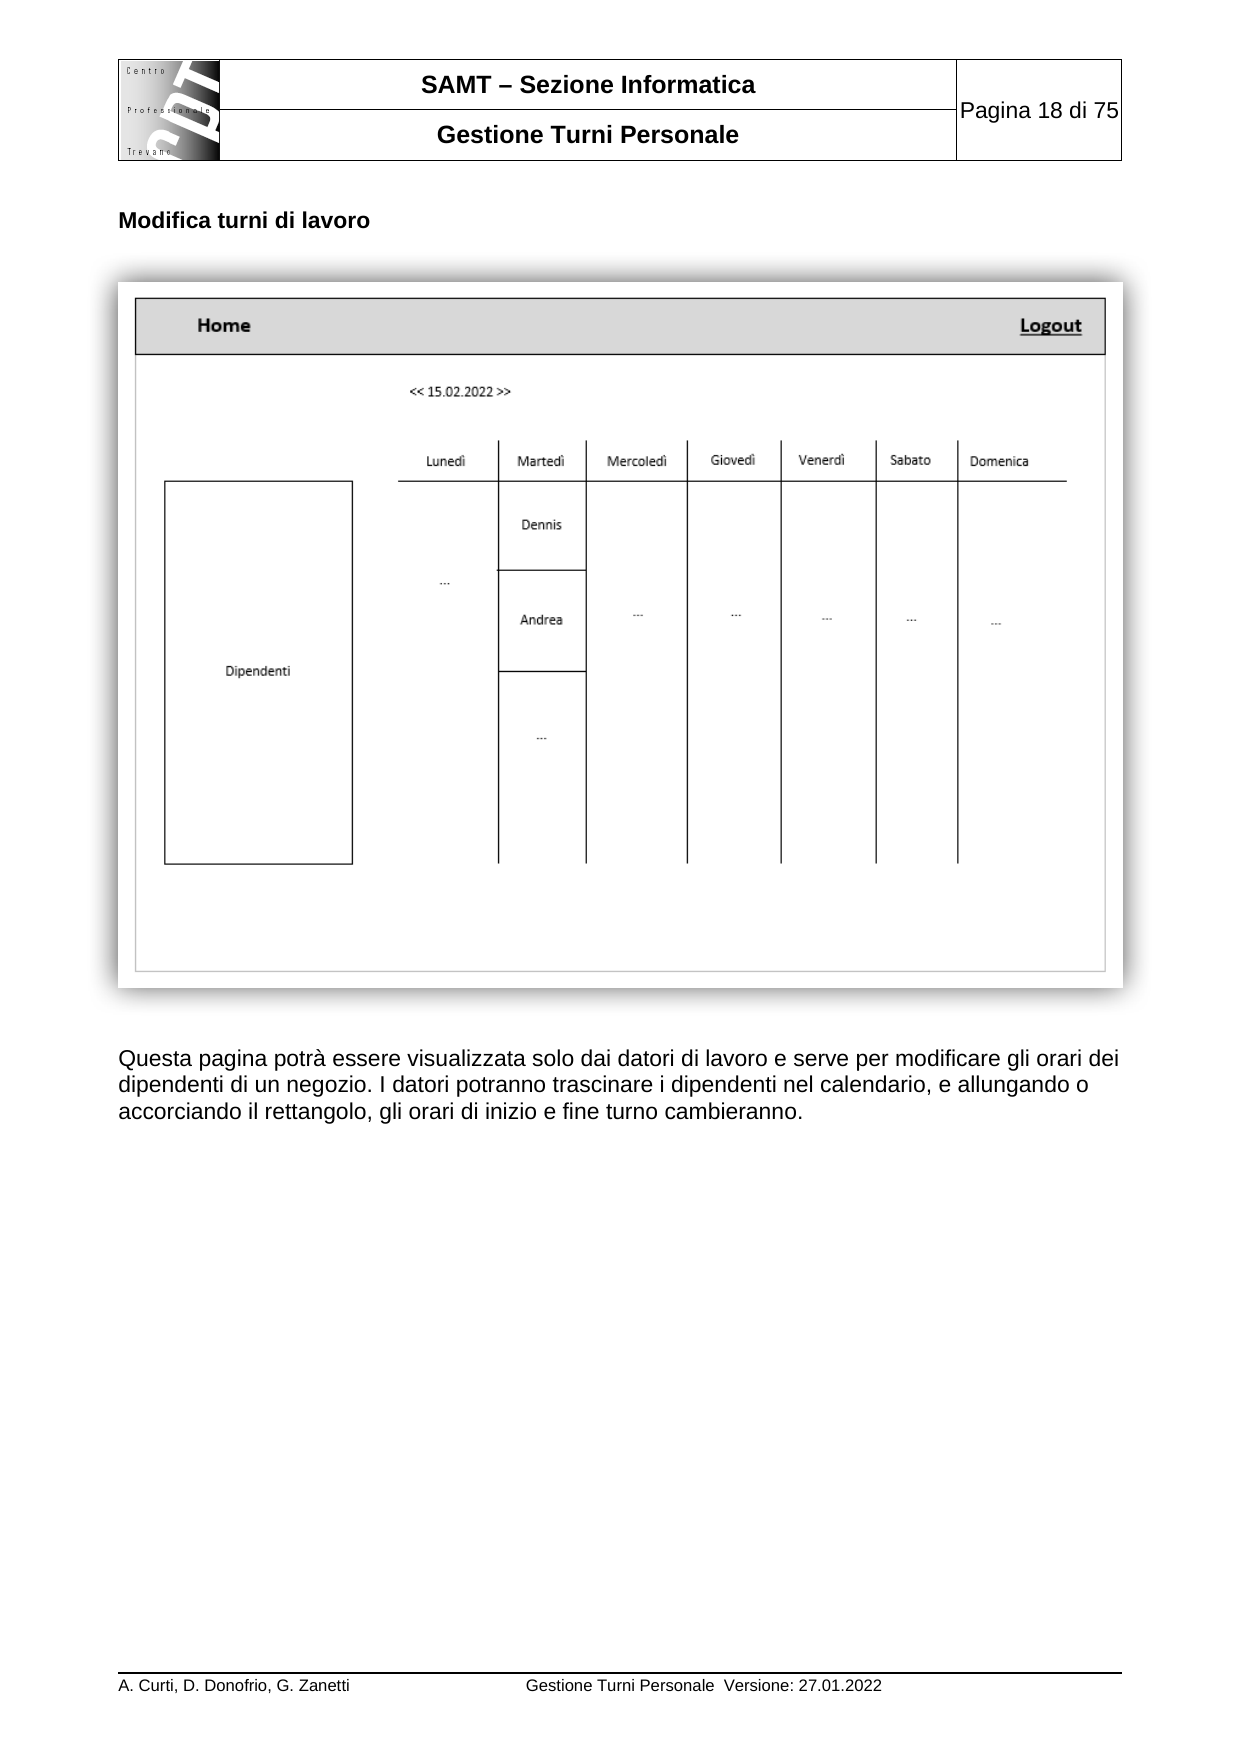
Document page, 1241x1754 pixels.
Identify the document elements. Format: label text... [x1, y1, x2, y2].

text Modifica turni di lavoro [118, 207, 1122, 233]
text Questa pagina potrà essere visualizzata solo dai datori di lavoro e serve per modificare gli orari dei dipendenti di un negozio. I datori potranno trascinare i dipendenti nel calendario, e allungando o accorciando il rettangolo, gli orari di inizio e fine turno cambieranno. [118, 1045, 1122, 1124]
picture [118, 282, 1123, 988]
picture [119, 60, 220, 160]
